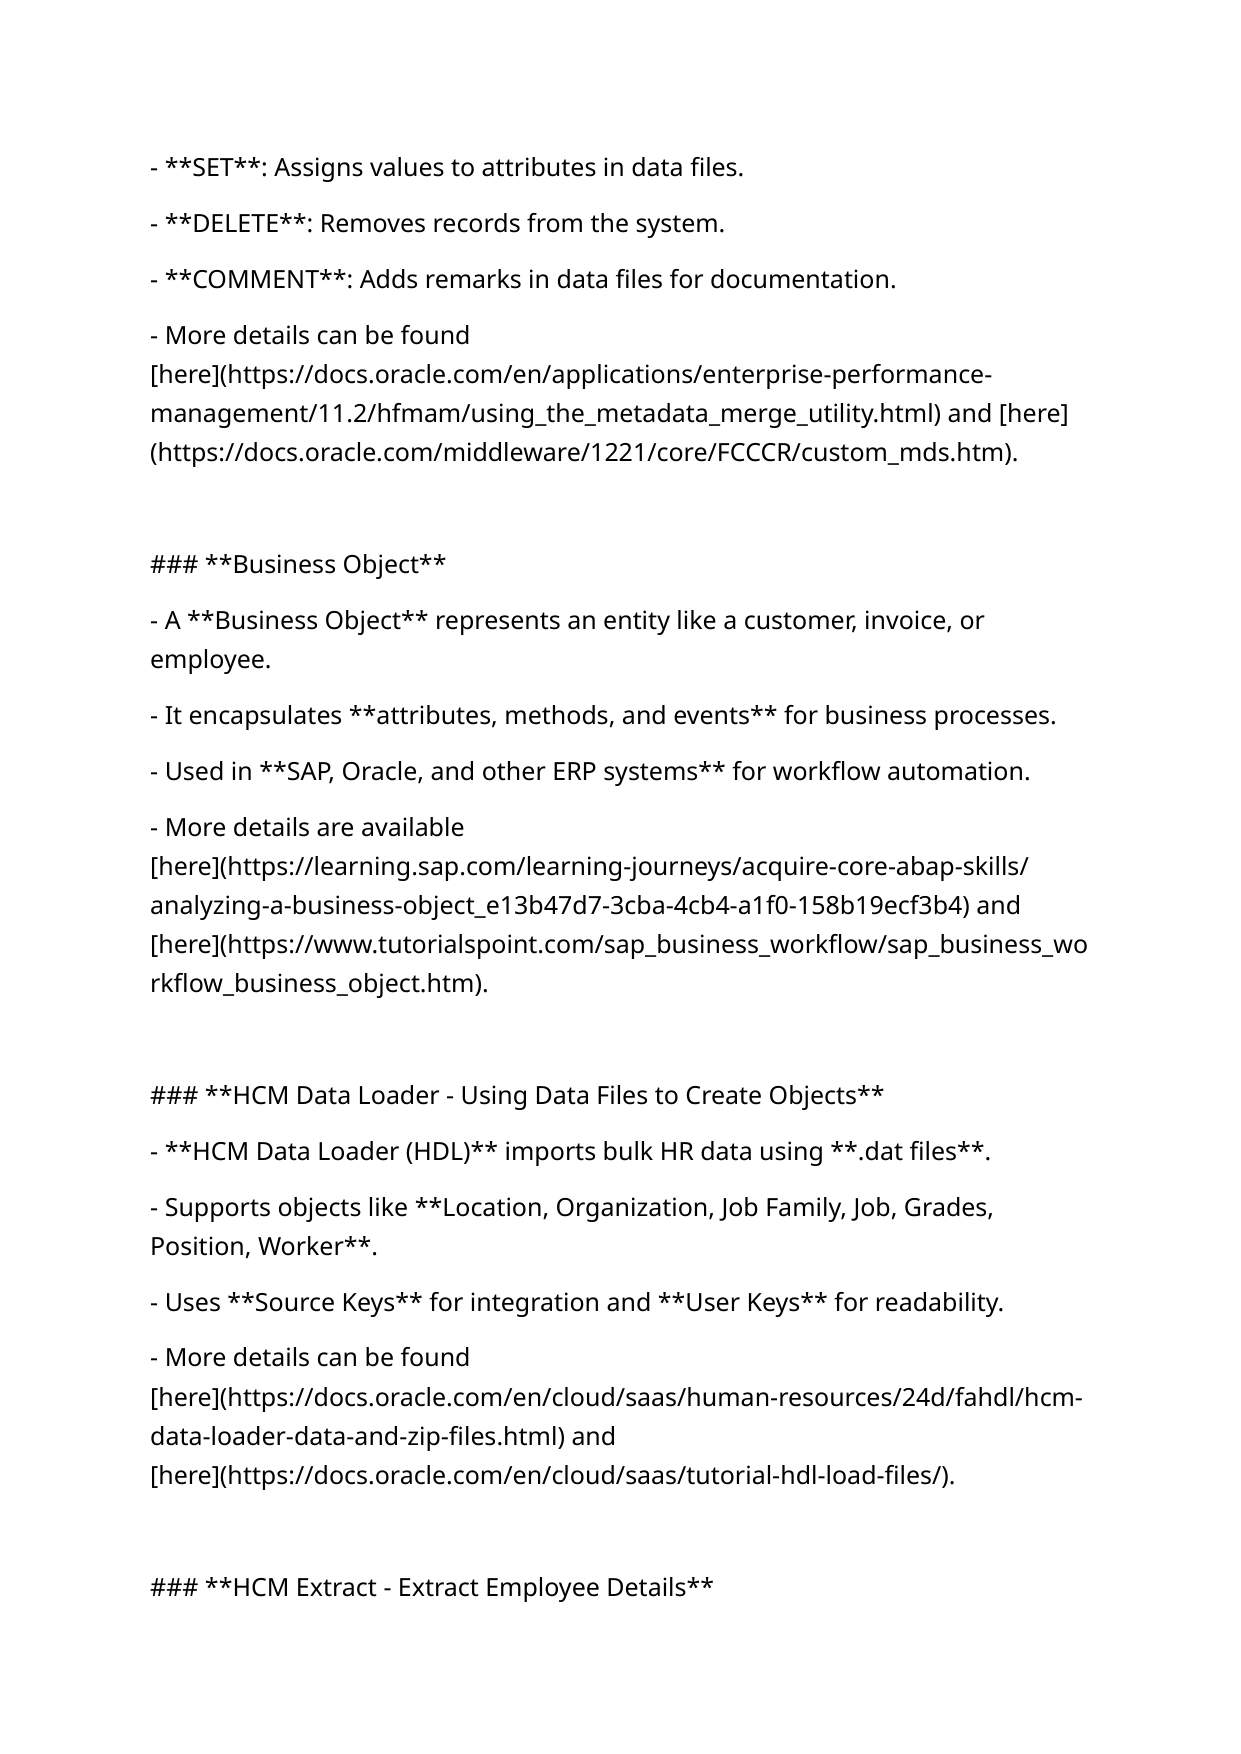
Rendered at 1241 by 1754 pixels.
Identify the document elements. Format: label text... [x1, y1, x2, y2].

text - Used in **SAP, Oracle, and other ERP systems** for workflow automation. [150, 753, 1090, 787]
text ### **HCM Data Loader - Using Data Files to Create Objects** [150, 1077, 1090, 1112]
text - A **Business Object** represents an entity like a customer, invoice, or employee. [150, 602, 1090, 676]
text - **COMMENT**: Adds remarks in data files for documentation. [150, 262, 1090, 296]
text - More details can be found [here](https://docs.oracle.com/en/cloud/saas/human-resources/24d/fahdl/hcm-data-loader-data-and-zip-files.html) and [here](https://docs.oracle.com/en/cloud/saas/tutorial-hdl-load-files/). [150, 1340, 1090, 1492]
text - More details can be found [here](https://docs.oracle.com/en/applications/enterprise-performance-management/11.2/hfmam/using_the_metadata_merge_utility.html) and [here](https://docs.oracle.com/middleware/1221/core/FCCCR/custom_mds.htm). [150, 317, 1090, 469]
text - More details are available [here](https://learning.sap.com/learning-journeys/acquire-core-abap-skills/analyzing-a-business-object_e13b47d7-3cba-4cb4-a1f0-158b19ecf3b4) and [here](https://www.tutorialspoint.com/sap_business_workflow/sap_business_workflow_business_object.htm). [150, 809, 1090, 1000]
text - **DELETE**: Removes records from the system. [150, 206, 1090, 240]
text - **SET**: Assigns values to attributes in data files. [150, 150, 1090, 184]
text - It encapsulates **attributes, methods, and events** for business processes. [150, 697, 1090, 732]
text ### **HCM Extract - Extract Employee Details** [150, 1569, 1090, 1603]
text ### **Business Object** [150, 547, 1090, 581]
text - Uses **Source Keys** for integration and **User Keys** for readability. [150, 1284, 1090, 1318]
text - **HCM Data Loader (HDL)** imports bulk HR data using **.dat files**. [150, 1133, 1090, 1167]
text - Supports objects like **Location, Organization, Job Family, Job, Grades, Position, Worker**. [150, 1189, 1090, 1262]
